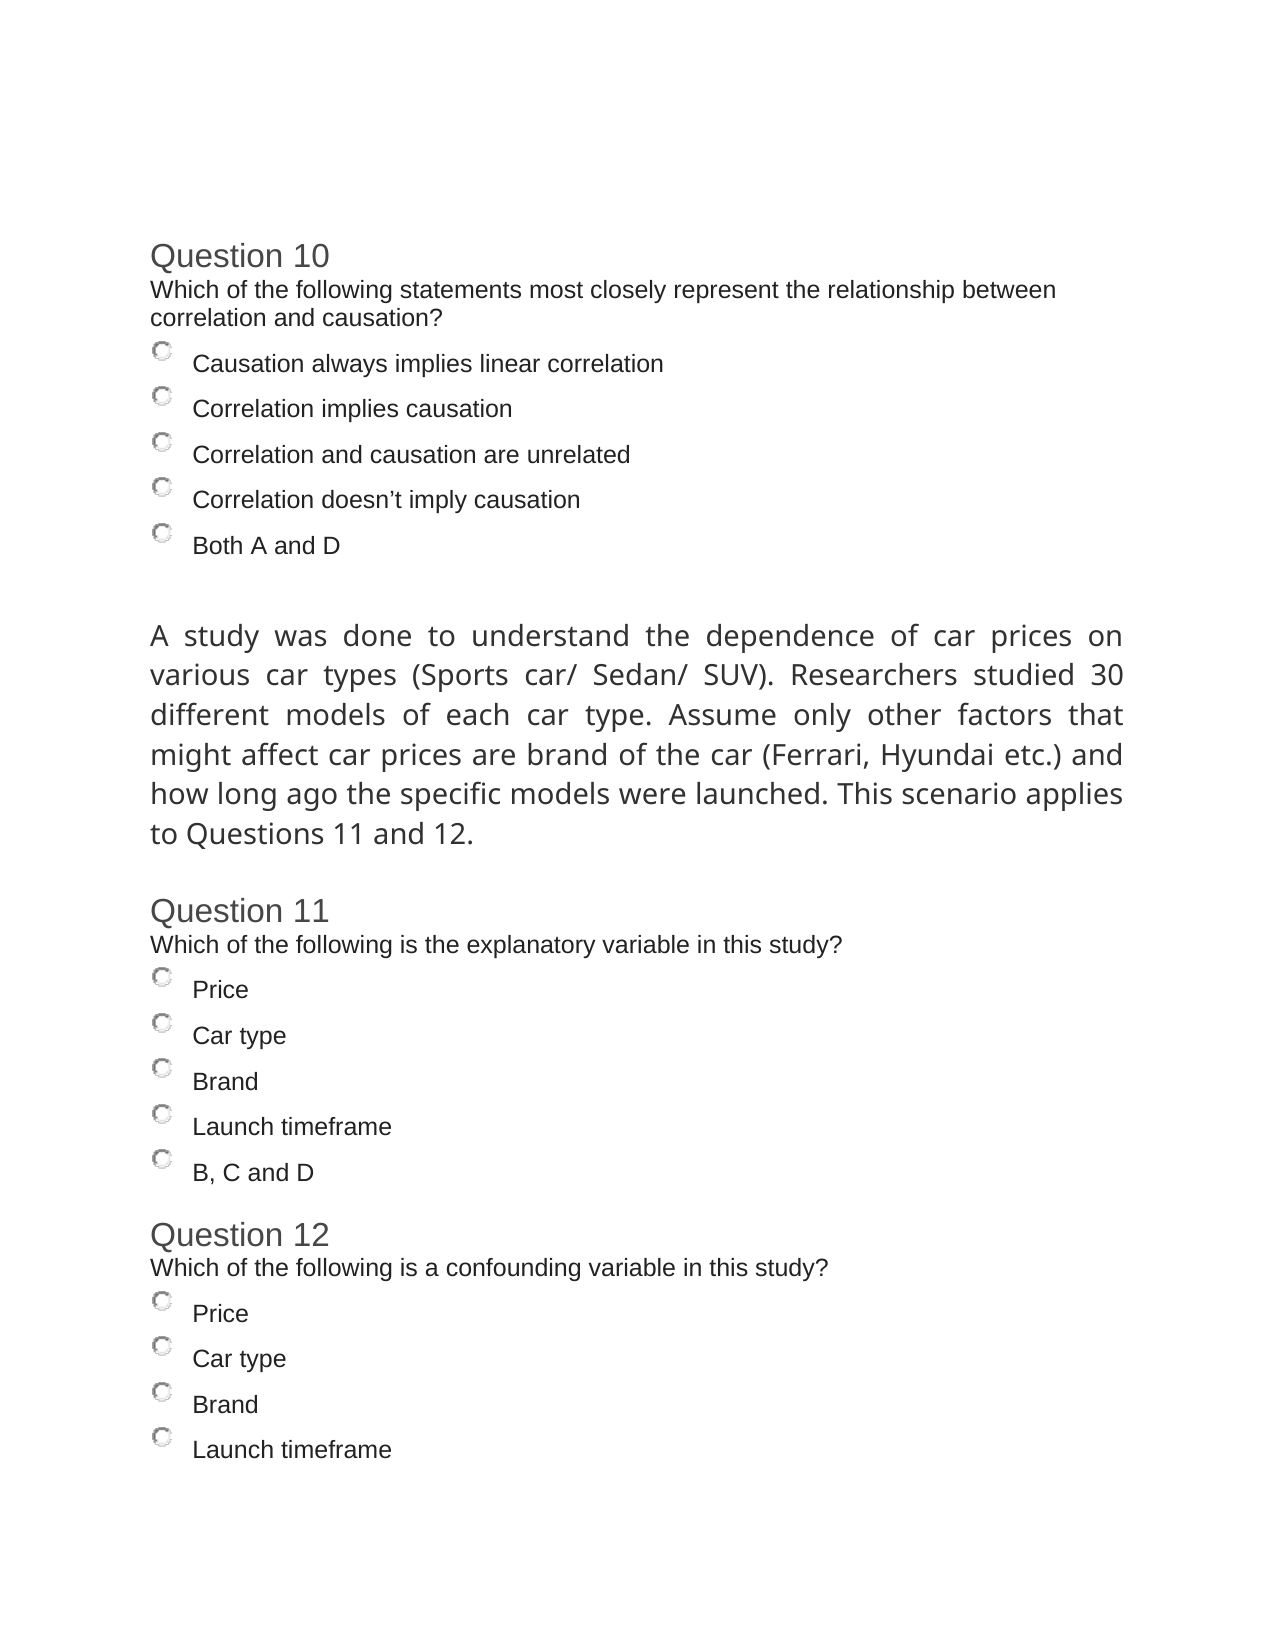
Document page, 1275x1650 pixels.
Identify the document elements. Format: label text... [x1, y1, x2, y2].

text Launch timeframe [150, 1419, 1125, 1464]
text Correlation and causation are unrelated [150, 423, 1125, 469]
text B, C and D [150, 1141, 1125, 1186]
text Causation always implies linear correlation [150, 332, 1125, 378]
text Correlation implies causation [150, 378, 1125, 423]
text Question 11 [150, 891, 1125, 930]
text Both A and D [150, 514, 1125, 560]
text Correlation doesn’t imply causation [150, 469, 1125, 514]
text A study was done to understand the dependence of car prices on various car types (Sports car/ Sedan/ SUV). Researchers studied 30 different models of each car type. Assume only other factors that might affect car prices are brand of the car (Ferrari, Hyundai etc.) and how long ago the specific models were launched. This scenario applies to Questions 11 and 12. [150, 615, 1125, 853]
text Brand [150, 1050, 1125, 1095]
text Which of the following is a confounding variable in this study? [150, 1253, 1125, 1282]
text Which of the following statements most closely represent the relationship between correlation and causation? [150, 275, 1125, 332]
text Price [150, 959, 1125, 1004]
text Question 10 [150, 236, 1125, 275]
text Which of the following is the explanatory variable in this study? [150, 930, 1125, 959]
text Car type [150, 1004, 1125, 1050]
text Car type [150, 1328, 1125, 1373]
text Launch timeframe [150, 1095, 1125, 1141]
text Question 12 [150, 1215, 1125, 1253]
text Price [150, 1282, 1125, 1328]
text Brand [150, 1373, 1125, 1419]
